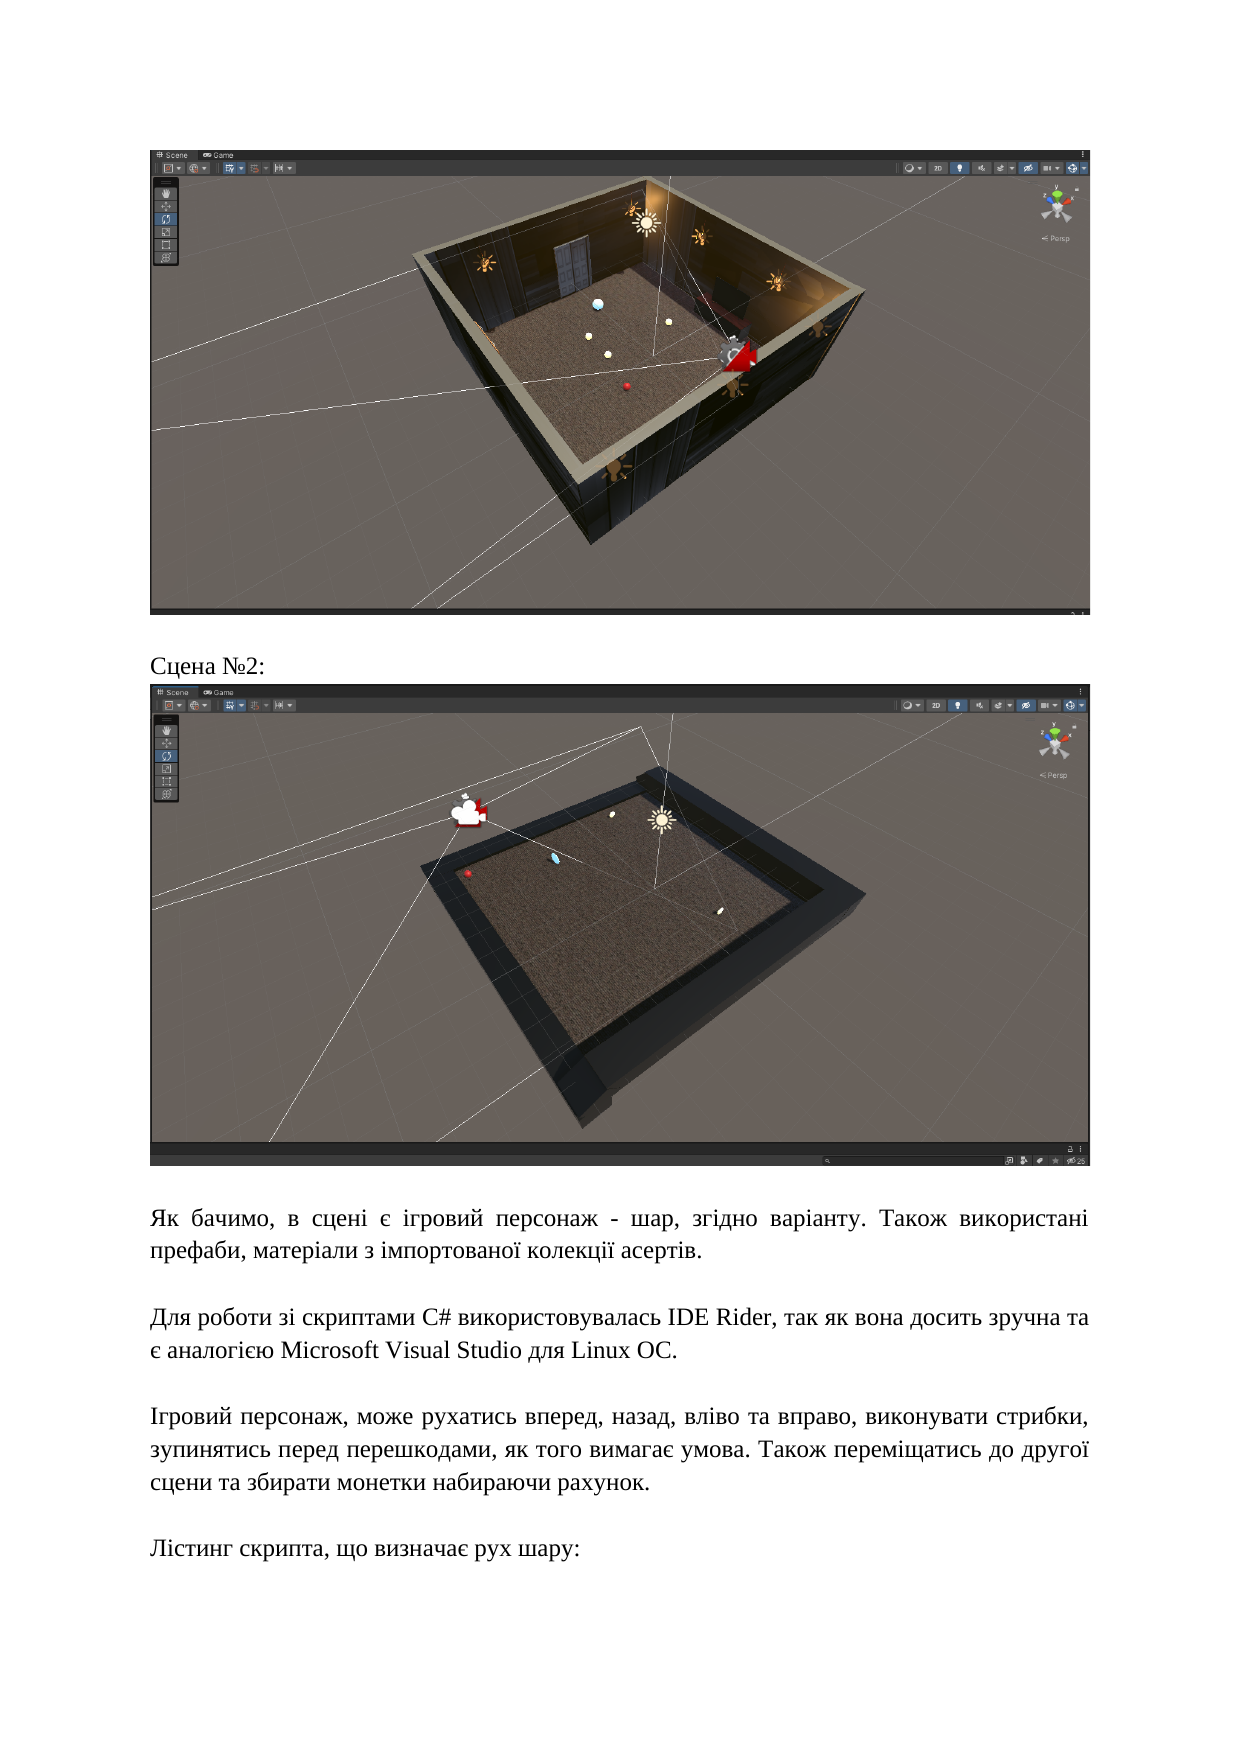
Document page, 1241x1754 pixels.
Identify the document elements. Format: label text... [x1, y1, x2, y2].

text Як бачимо, в сцені є ігровий персонаж - шар, згідно варіанту. Також використані префаби, матеріали з імпортованої колекції асертів. [150, 1203, 1090, 1264]
picture [150, 150, 1091, 615]
text Лістинг скрипта, що визначає рух шару: [150, 1533, 1090, 1562]
text Для роботи зі скриптами C# використовувалась IDE Rider, так як вона досить зручна та є аналогією Microsoft Visual Studio для Linux OC. [150, 1302, 1090, 1363]
text Сцена №2: [150, 651, 1090, 680]
text Ігровий персонаж, може рухатись вперед, назад, вліво та вправо, виконувати стрибки, зупинятись перед перешкодами, як того вимагає умова. Також переміщатись до другої сцени та збирати монетки набираючи рахунок. [150, 1401, 1090, 1496]
picture [150, 684, 1091, 1166]
